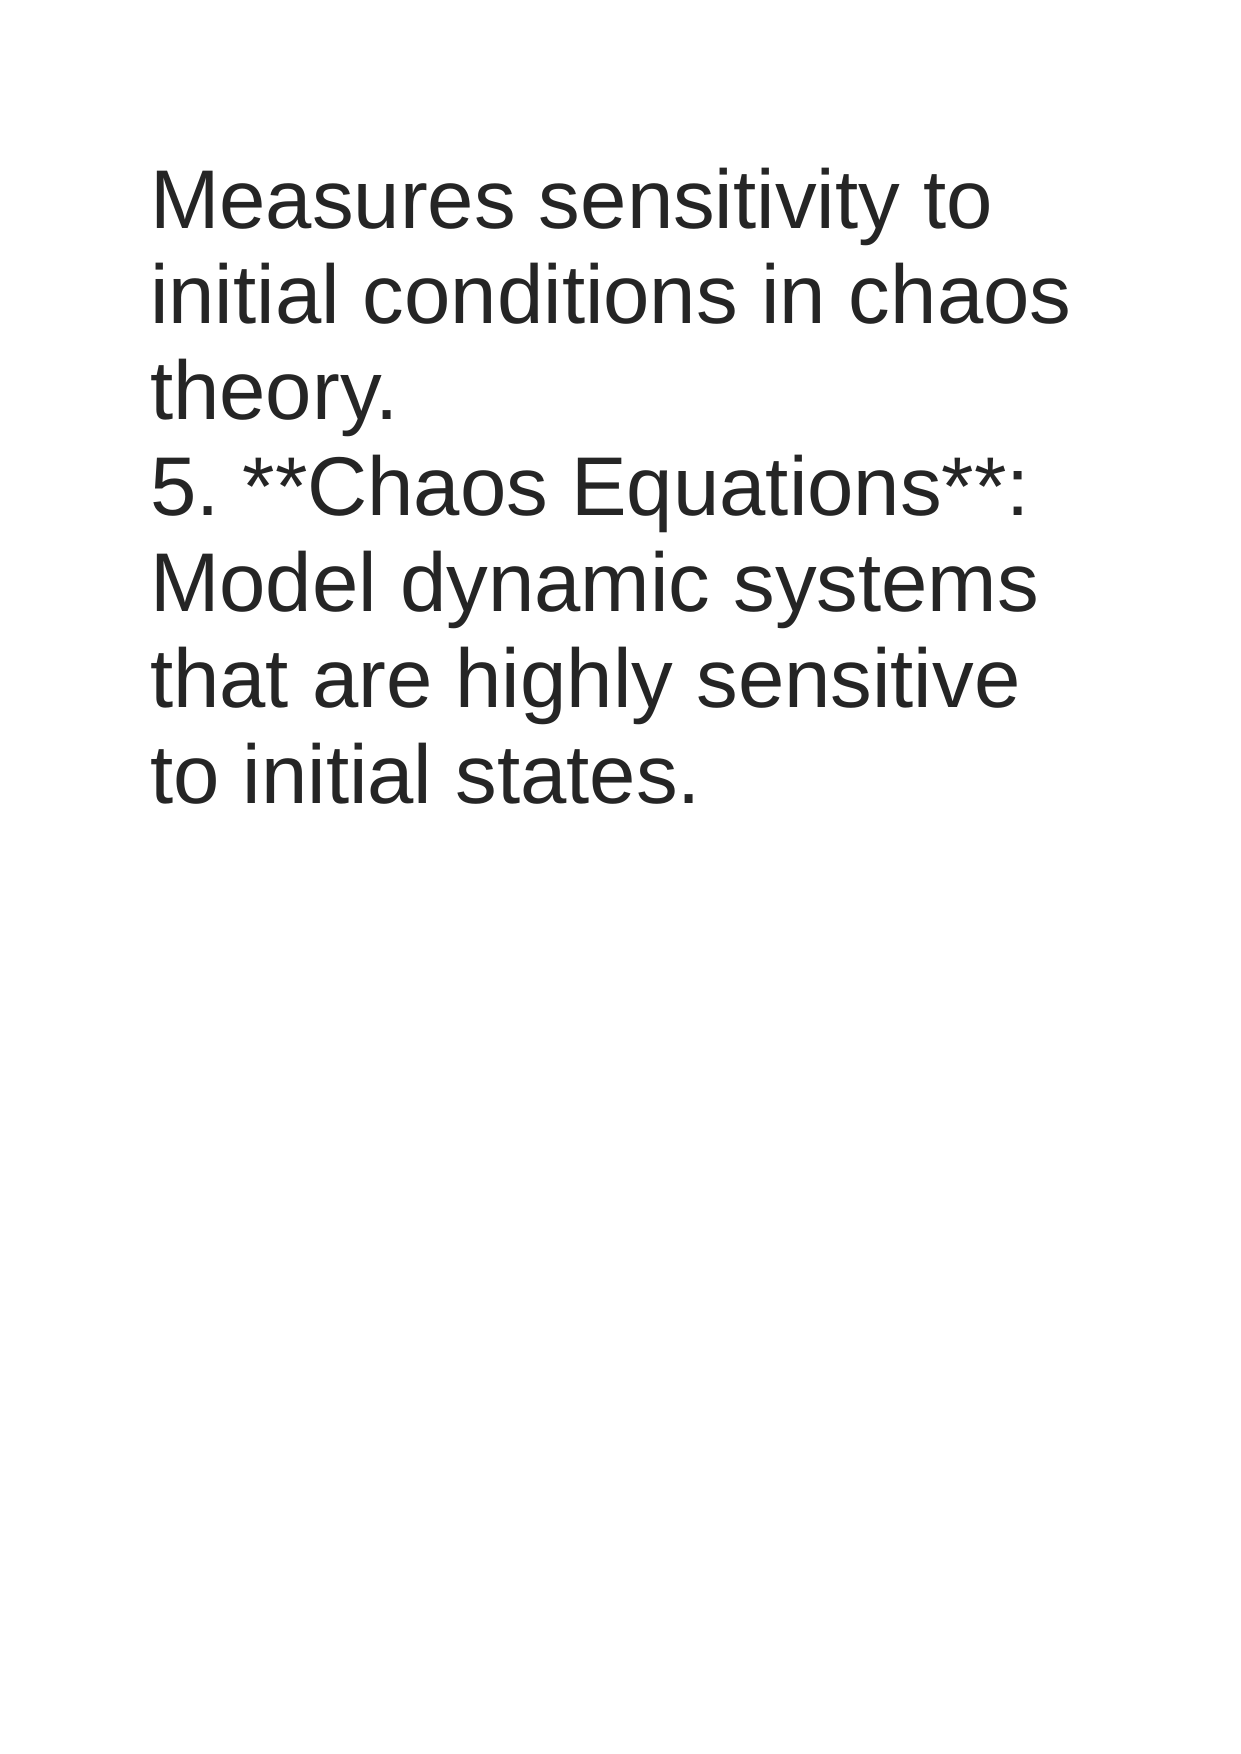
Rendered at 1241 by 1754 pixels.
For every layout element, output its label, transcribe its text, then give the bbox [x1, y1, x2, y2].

text 5. **Chaos Equations**: Model dynamic systems that are highly sensitive to initial states. [150, 533, 1090, 917]
text 4. **λ (Butterfly Effect)**: Measures sensitivity to initial conditions in chaos theory. [150, 150, 1090, 533]
